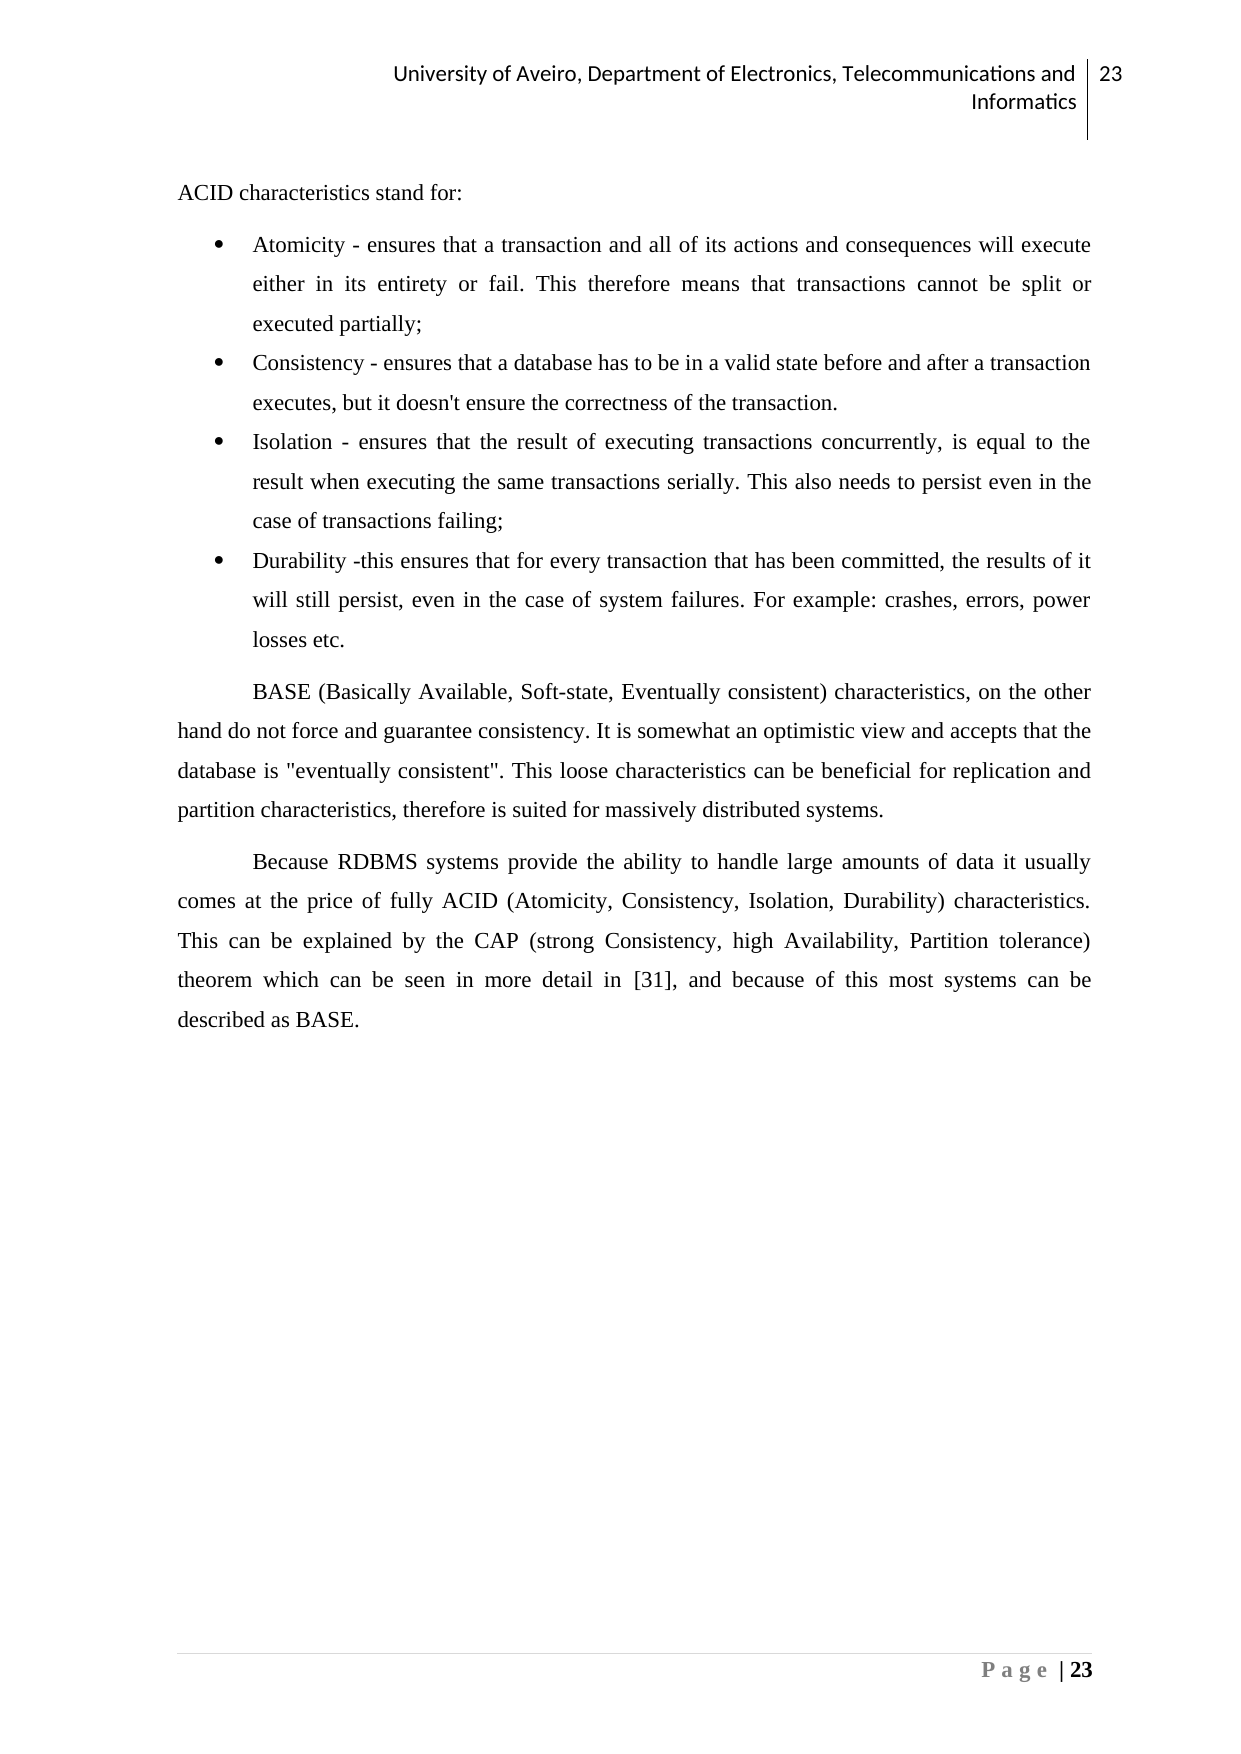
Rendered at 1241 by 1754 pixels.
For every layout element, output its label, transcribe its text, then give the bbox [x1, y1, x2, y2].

text ACID characteristics stand for: [177, 179, 1092, 205]
list Isolation - ensures that the result of executing transactions concurrently, is equal to the result when executing the same transactions serially. This also needs to persist even in the case of transactions failing; [215, 428, 1092, 534]
list Durability -this ensures that for every transaction that has been committed, the results of it will still persist, even in the case of system failures. For example: crashes, errors, power losses etc. [215, 547, 1092, 652]
list Consistency - ensures that a database has to be in a valid state before and after a transaction executes, but it doesn't ensure the correctness of the transaction. [215, 349, 1092, 415]
text Because RDBMS systems provide the ability to handle large amounts of data it usually comes at the price of fully ACID (Atomicity, Consistency, Isolation, Durability) characteristics. This can be explained by the CAP (strong Consistency, high Availability, Partition tolerance) theorem which can be seen in more detail in , and because of this most systems can be described as BASE. [177, 848, 1092, 1032]
list Atomicity - ensures that a transaction and all of its actions and consequences will execute either in its entirety or fail. This therefore means that transactions cannot be split or executed partially; [215, 231, 1092, 336]
text BASE (Basically Available, Soft-state, Eventually consistent) characteristics, on the other hand do not force and guarantee consistency. It is somewhat an optimistic view and accepts that the database is "eventually consistent". This loose characteristics can be beneficial for replication and partition characteristics, therefore is suited for massively distributed systems. [177, 678, 1092, 822]
